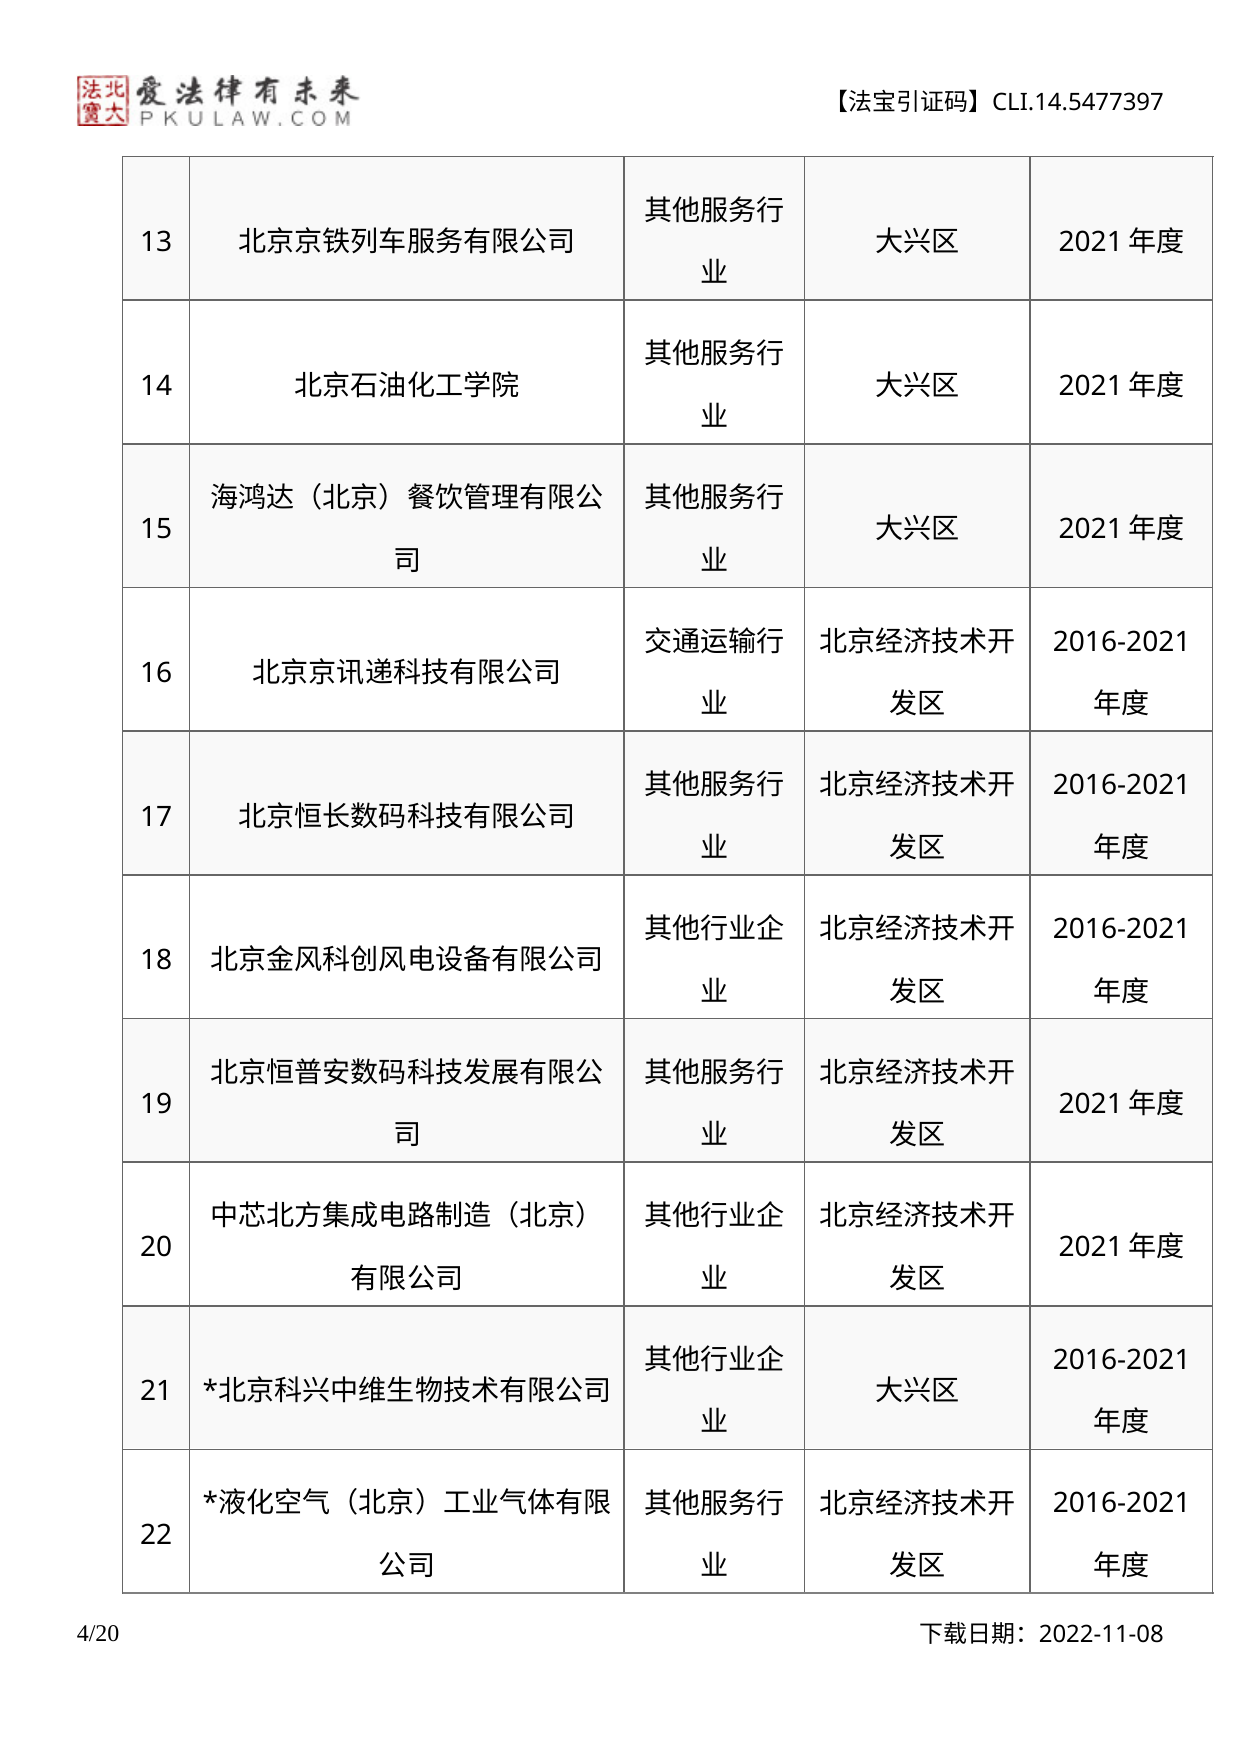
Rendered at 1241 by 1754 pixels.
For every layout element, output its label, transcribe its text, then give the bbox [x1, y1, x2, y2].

table_cell 2021年度 [1031, 1163, 1212, 1305]
table_cell 其他服务行业 [625, 445, 804, 587]
table_cell 18 [123, 876, 189, 1018]
table_cell 北京经济技术开发区 [805, 1450, 1029, 1592]
table_cell 2021年度 [1031, 157, 1212, 299]
table_cell *液化空气（北京）工业气体有限公司 [190, 1450, 623, 1592]
table_cell 17 [123, 732, 189, 874]
table_cell 海鸿达（北京）餐饮管理有限公司 [190, 445, 623, 587]
table_cell 交通运输行业 [625, 588, 804, 730]
table_cell 大兴区 [805, 1307, 1029, 1448]
table_cell 15 [123, 445, 189, 587]
table_cell 北京经济技术开发区 [805, 1163, 1029, 1305]
table_cell 其他行业企业 [625, 876, 804, 1018]
table_cell 2016-2021年度 [1031, 588, 1212, 730]
table_cell 大兴区 [805, 301, 1029, 443]
table_cell 其他行业企业 [625, 1307, 804, 1448]
table_cell *北京科兴中维生物技术有限公司 [190, 1307, 623, 1448]
picture [76, 75, 361, 126]
table_cell 21 [123, 1307, 189, 1448]
table_cell 2021年度 [1031, 445, 1212, 587]
table_cell 19 [123, 1019, 189, 1161]
table_cell 北京石油化工学院 [190, 301, 623, 443]
table_cell 其他服务行业 [625, 732, 804, 874]
table_cell 2016-2021年度 [1031, 1307, 1212, 1448]
table_cell 北京金风科创风电设备有限公司 [190, 876, 623, 1018]
table_cell 北京京讯递科技有限公司 [190, 588, 623, 730]
table_cell 13 [123, 157, 189, 299]
table_cell 大兴区 [805, 445, 1029, 587]
table_cell 2016-2021年度 [1031, 876, 1212, 1018]
table_cell 其他行业企业 [625, 1163, 804, 1305]
table_cell 2016-2021年度 [1031, 732, 1212, 874]
table_cell 22 [123, 1450, 189, 1592]
table_cell 北京经济技术开发区 [805, 588, 1029, 730]
table_cell 2021年度 [1031, 1019, 1212, 1161]
table_cell 北京京铁列车服务有限公司 [190, 157, 623, 299]
table_cell 2021年度 [1031, 301, 1212, 443]
table_cell 其他服务行业 [625, 1450, 804, 1592]
table_cell 北京经济技术开发区 [805, 876, 1029, 1018]
table_cell 北京经济技术开发区 [805, 732, 1029, 874]
table_cell 中芯北方集成电路制造（北京）有限公司 [190, 1163, 623, 1305]
table_cell 北京恒普安数码科技发展有限公司 [190, 1019, 623, 1161]
table_cell 2016-2021年度 [1031, 1450, 1212, 1592]
table_cell 其他服务行业 [625, 1019, 804, 1161]
table_cell 20 [123, 1163, 189, 1305]
table_cell 大兴区 [805, 157, 1029, 299]
table_cell 北京经济技术开发区 [805, 1019, 1029, 1161]
table_cell 14 [123, 301, 189, 443]
table_cell 16 [123, 588, 189, 730]
table_cell 北京恒长数码科技有限公司 [190, 732, 623, 874]
table_cell 其他服务行业 [625, 157, 804, 299]
table_cell 其他服务行业 [625, 301, 804, 443]
